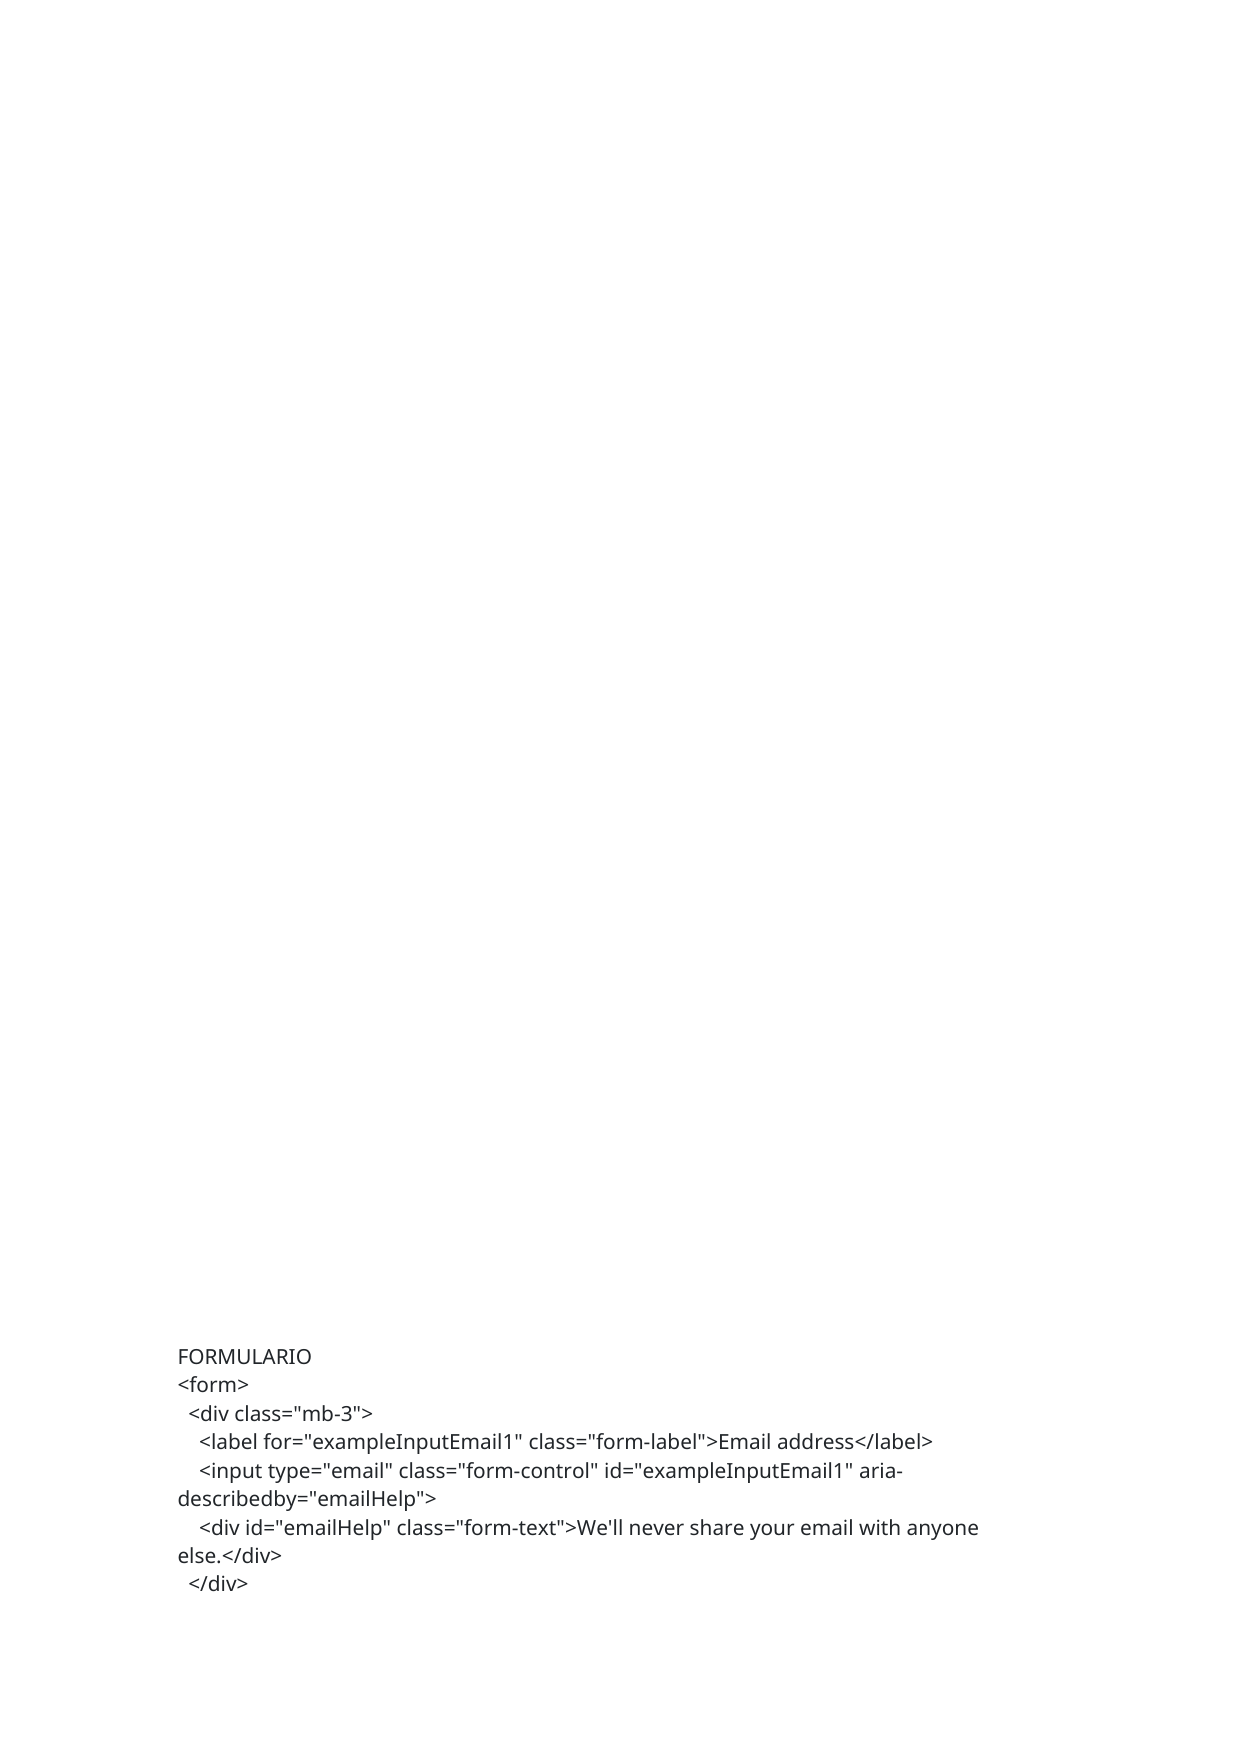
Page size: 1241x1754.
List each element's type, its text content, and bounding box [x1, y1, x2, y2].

text <form> [177, 1370, 1063, 1399]
text <label for="exampleInputEmail1" class="form-label">Email address</label> [177, 1427, 1063, 1456]
text FORMULARIO [177, 1342, 1063, 1370]
text <div class="mb-3"> [177, 1399, 1063, 1427]
text <input type="email" class="form-control" id="exampleInputEmail1" aria-describedby="emailHelp"> [177, 1456, 1063, 1513]
text <div id="emailHelp" class="form-text">We'll never share your email with anyone else.</div> [177, 1513, 1063, 1569]
text </div> [177, 1569, 1063, 1598]
